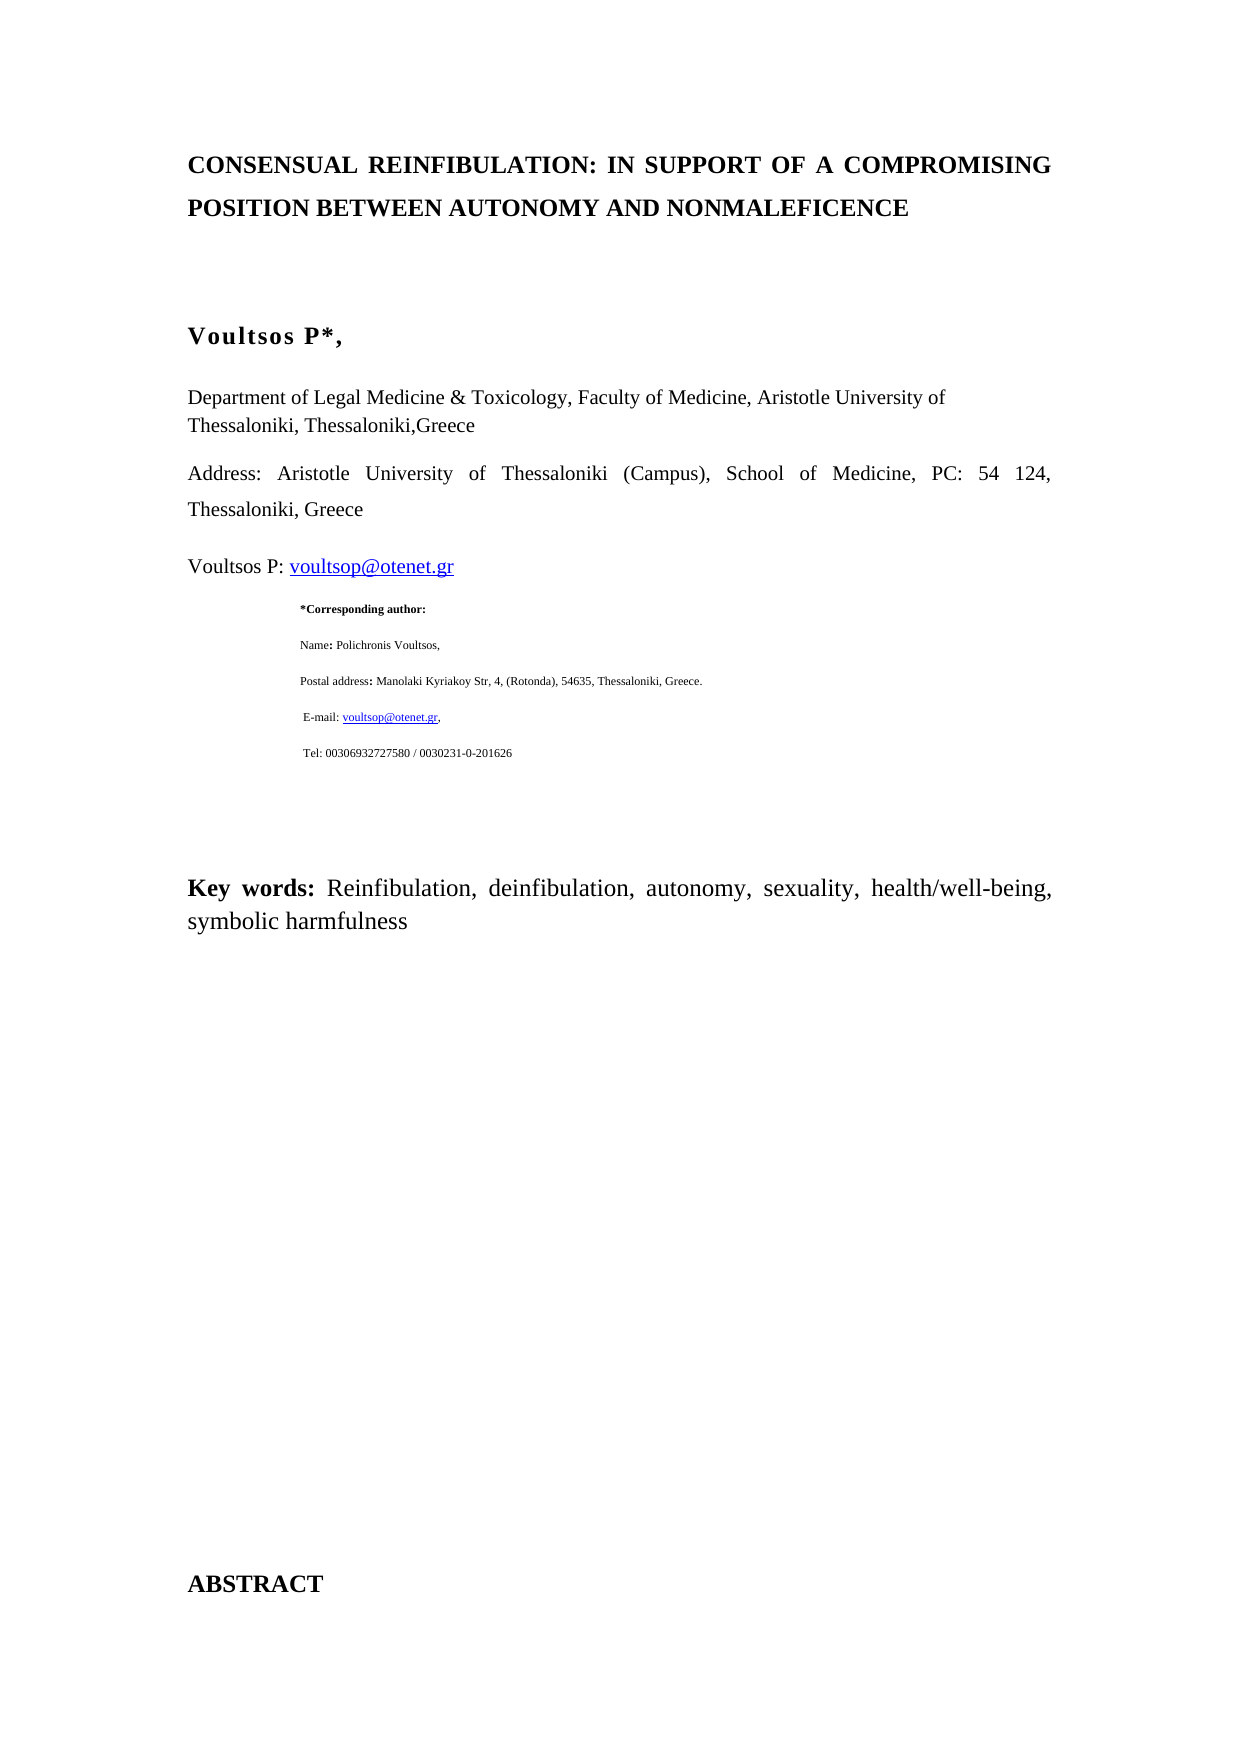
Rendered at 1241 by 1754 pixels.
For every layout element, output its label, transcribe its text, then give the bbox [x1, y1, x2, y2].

list Tel: 00306932727580 / 0030231-0-201626 [300, 747, 1053, 771]
text Voultsos P*, [187, 321, 1053, 350]
text CONSENSUAL REINFIBULATION: IN SUPPORT OF A COMPROMISING POSITION BETWEEN AUTONOMY AND NONMALEFICENCE [187, 150, 1053, 222]
text Address: Aristotle University of Thessaloniki (Campus), School of Medicine, PC: 54 124, Thessaloniki, Greece [187, 461, 1053, 521]
text ABSTRACT [187, 1569, 1053, 1598]
text Voultsos P: voultsop@otenet.gr [187, 554, 1053, 578]
list E-mail: voultsop@otenet.gr, [300, 711, 1053, 734]
list *Corresponding author: [300, 602, 1053, 626]
text Key words: Reinfibulation, deinfibulation, autonomy, sexuality, health/well-being, symbolic harmfulness [187, 873, 1053, 934]
text Department of Legal Medicine & Toxicology, Faculty of Medicine, Aristotle University of Thessaloniki, Thessaloniki,Greece [187, 385, 1053, 437]
list Postal address: Manolaki Kyriakoy Str, 4, (Rotonda), 54635, Thessaloniki, Greece. [300, 674, 1053, 698]
list Name: Polichronis Voultsos, [300, 638, 1053, 662]
